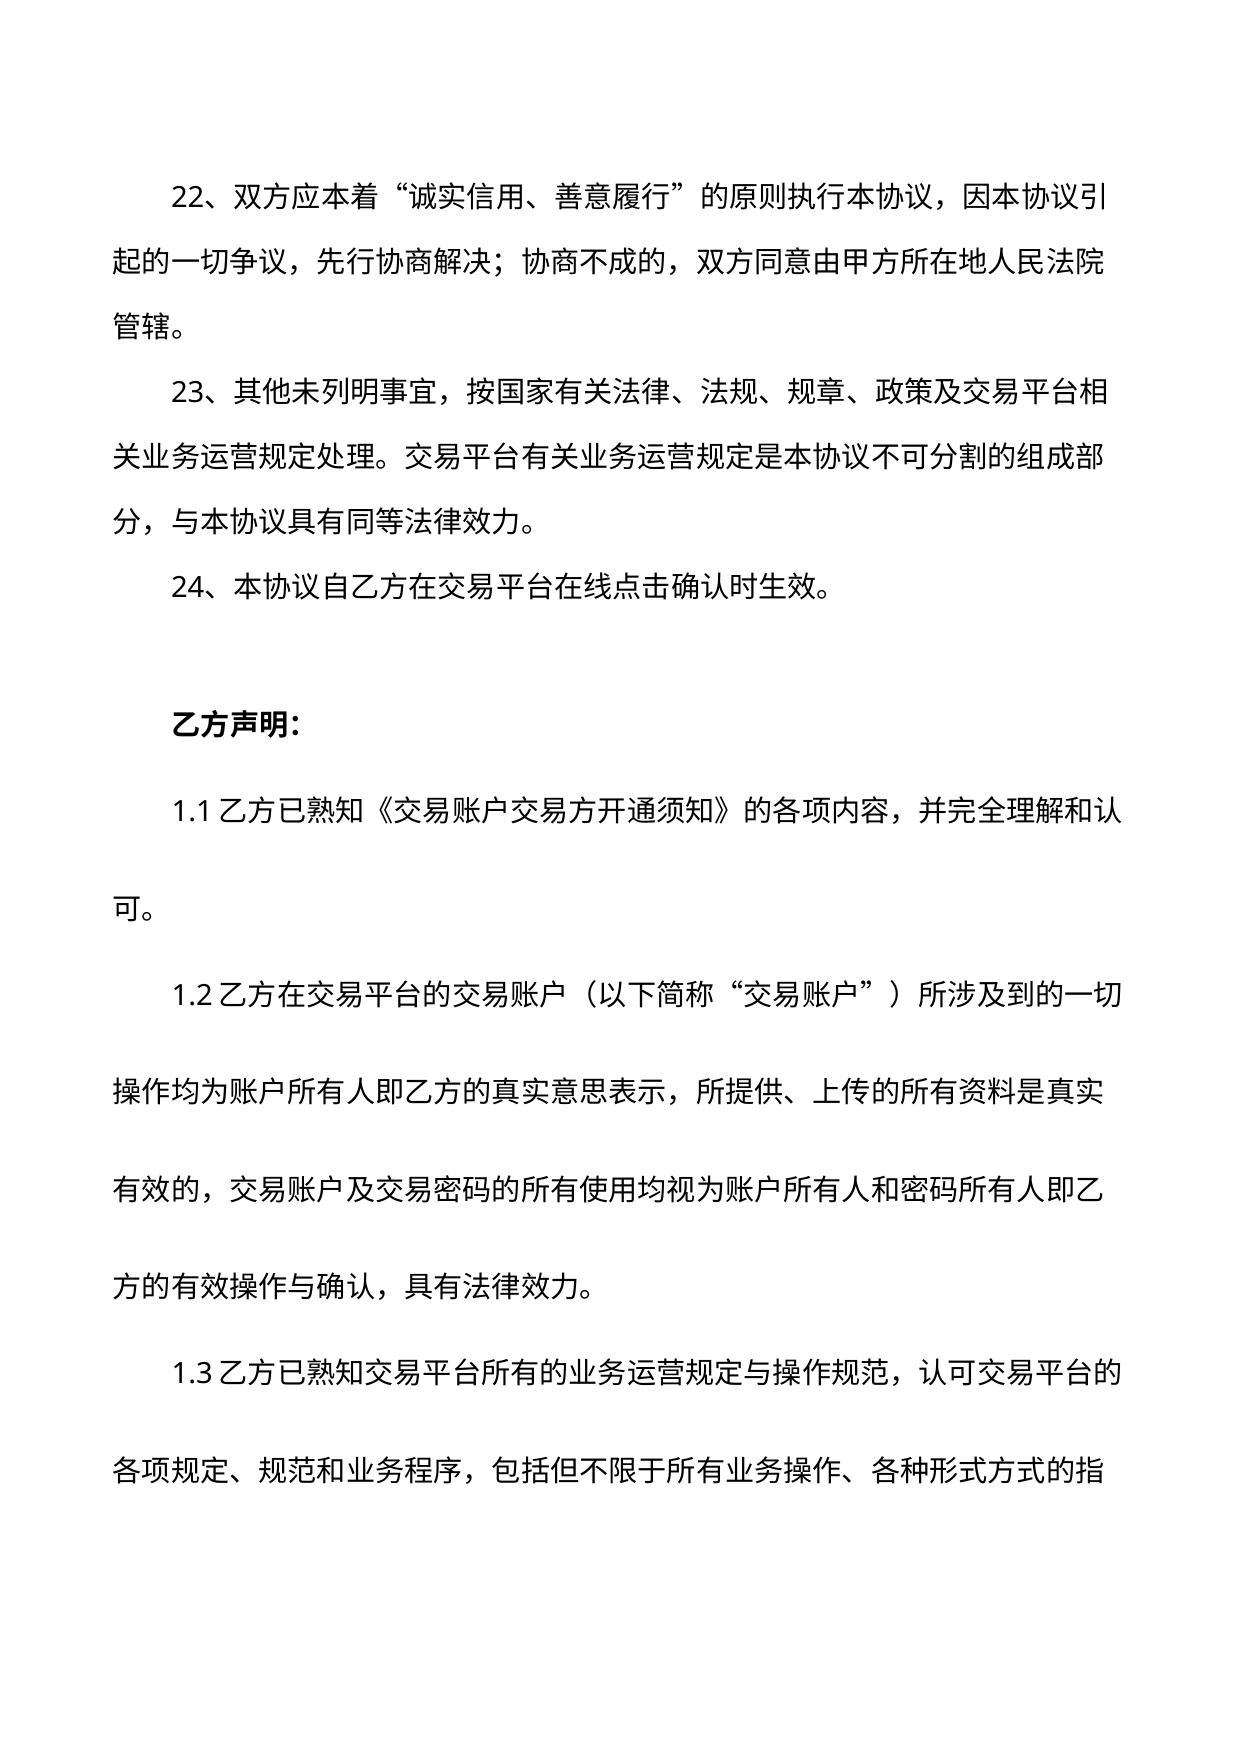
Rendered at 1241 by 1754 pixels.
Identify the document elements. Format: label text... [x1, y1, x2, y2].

text 1.2乙方在交易平台的交易账户（以下简称“交易账户”）所涉及到的一切操作均为账户所有人即乙方的真实意思表示，所提供、上传的所有资料是真实有效的，交易账户及交易密码的所有使用均视为账户所有人和密码所有人即乙方的有效操作与确认，具有法律效力。 [112, 960, 1128, 1318]
text 22、双方应本着“诚实信用、善意履行”的原则执行本协议，因本协议引起的一切争议，先行协商解决；协商不成的，双方同意由甲方所在地人民法院管辖。 [112, 162, 1128, 357]
text 1.1乙方已熟知《交易账户交易方开通须知》的各项内容，并完全理解和认可。 [112, 777, 1128, 939]
text 24、本协议自乙方在交易平台在线点击确认时生效。 [112, 552, 1128, 617]
text 23、其他未列明事宜，按国家有关法律、法规、规章、政策及交易平台相关业务运营规定处理。交易平台有关业务运营规定是本协议不可分割的组成部分，与本协议具有同等法律效力。 [112, 357, 1128, 552]
text 乙方声明： [112, 690, 1128, 755]
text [112, 1339, 1128, 1501]
